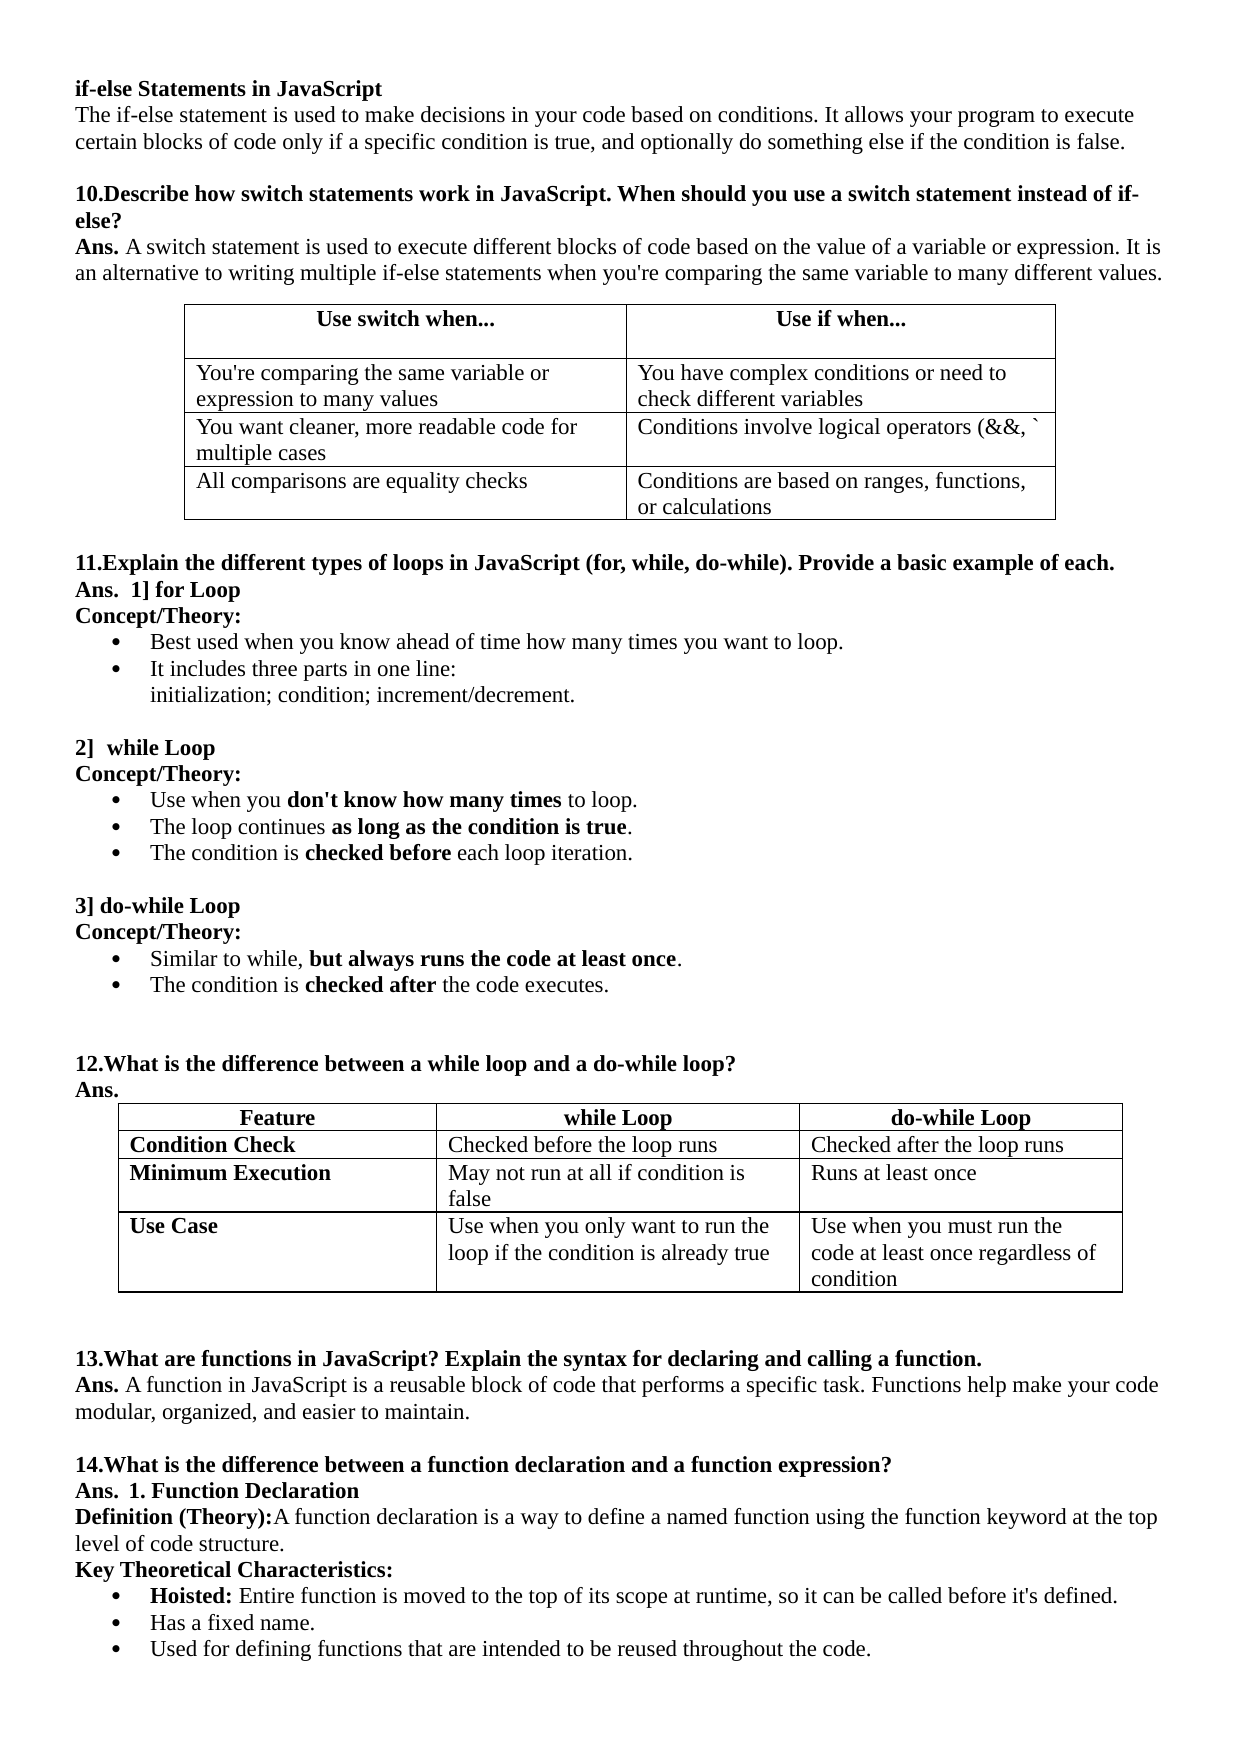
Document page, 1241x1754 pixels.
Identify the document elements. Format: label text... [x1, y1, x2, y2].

table_cell Use when you only want to run the loop if the condition is already true [437, 1213, 799, 1291]
table_cell Condition Check [119, 1131, 436, 1158]
text 13.What are functions in JavaScript? Explain the syntax for declaring and calling a function. [75, 1345, 1165, 1372]
table_cell Runs at least once [800, 1159, 1122, 1211]
table_cell May not run at all if condition is false [437, 1159, 799, 1211]
text Concept/Theory: [75, 760, 1165, 787]
text Ans. [75, 1076, 1165, 1103]
text Key Theoretical Characteristics: [75, 1556, 1165, 1582]
text 11.Explain the different types of loops in JavaScript (for, while, do-while). Provide a basic example of each. [75, 549, 1165, 576]
list Hoisted: Entire function is moved to the top of its scope at runtime, so it can be called before it's defined. [112, 1582, 1165, 1609]
list The condition is checked before each loop iteration. [112, 839, 1165, 866]
list The condition is checked after the code executes. [112, 971, 1165, 997]
table_header while Loop [437, 1104, 799, 1130]
text if-else Statements in JavaScript [75, 75, 1165, 101]
text The if-else statement is used to make decisions in your code based on conditions. It allows your program to execute certain blocks of code only if a specific condition is true, and optionally do something else if the condition is false. [75, 101, 1165, 154]
table_cell Checked after the loop runs [800, 1131, 1122, 1158]
table_cell Conditions involve logical operators (&&, ` [627, 413, 1055, 466]
text 2] while Loop [75, 734, 1165, 760]
table_cell You're comparing the same variable or expression to many values [185, 359, 626, 412]
table_cell Conditions are based on ranges, functions, or calculations [627, 467, 1055, 519]
text 14.What is the difference between a function declaration and a function expression? [75, 1451, 1165, 1477]
table_header Use if when... [627, 305, 1055, 358]
list Similar to while, but always runs the code at least once. [112, 945, 1165, 971]
table_header Use switch when... [185, 305, 626, 358]
list It includes three parts in one line: initialization; condition; increment/decrement. [112, 655, 1165, 707]
list Used for defining functions that are intended to be reused throughout the code. [112, 1635, 1165, 1661]
table_header do-while Loop [800, 1104, 1122, 1130]
table_cell You have complex conditions or need to check different variables [627, 359, 1055, 412]
text Ans. A function in JavaScript is a reusable block of code that performs a specific task. Functions help make your code modular, organized, and easier to maintain. [75, 1372, 1165, 1424]
table_cell All comparisons are equality checks [185, 467, 626, 519]
text Definition (Theory):A function declaration is a way to define a named function using the function keyword at the top level of code structure. [75, 1503, 1165, 1556]
text Ans. 1] for Loop [75, 576, 1165, 602]
text Ans. A switch statement is used to execute different blocks of code based on the value of a variable or expression. It is an alternative to writing multiple if-else statements when you're comparing the same variable to many different values. [75, 233, 1165, 286]
list Has a fixed name. [112, 1609, 1165, 1635]
list The loop continues as long as the condition is true. [112, 813, 1165, 839]
list Best used when you know ahead of time how many times you want to loop. [112, 628, 1165, 655]
table_cell You want cleaner, more readable code for multiple cases [185, 413, 626, 466]
text 3] do-while Loop [75, 892, 1165, 918]
table_cell Checked before the loop runs [437, 1131, 799, 1158]
text Concept/Theory: [75, 602, 1165, 628]
text 10.Describe how switch statements work in JavaScript. When should you use a switch statement instead of if-else? [75, 180, 1165, 233]
table_cell Use when you must run the code at least once regardless of condition [800, 1213, 1122, 1291]
text 12.What is the difference between a while loop and a do-while loop? [75, 1050, 1165, 1076]
table_header Feature [119, 1104, 436, 1130]
text Concept/Theory: [75, 918, 1165, 945]
table_cell Use Case [119, 1213, 436, 1291]
table_cell Minimum Execution [119, 1159, 436, 1211]
list Use when you don't know how many times to loop. [112, 787, 1165, 813]
text Ans. 1. Function Declaration [75, 1477, 1165, 1503]
